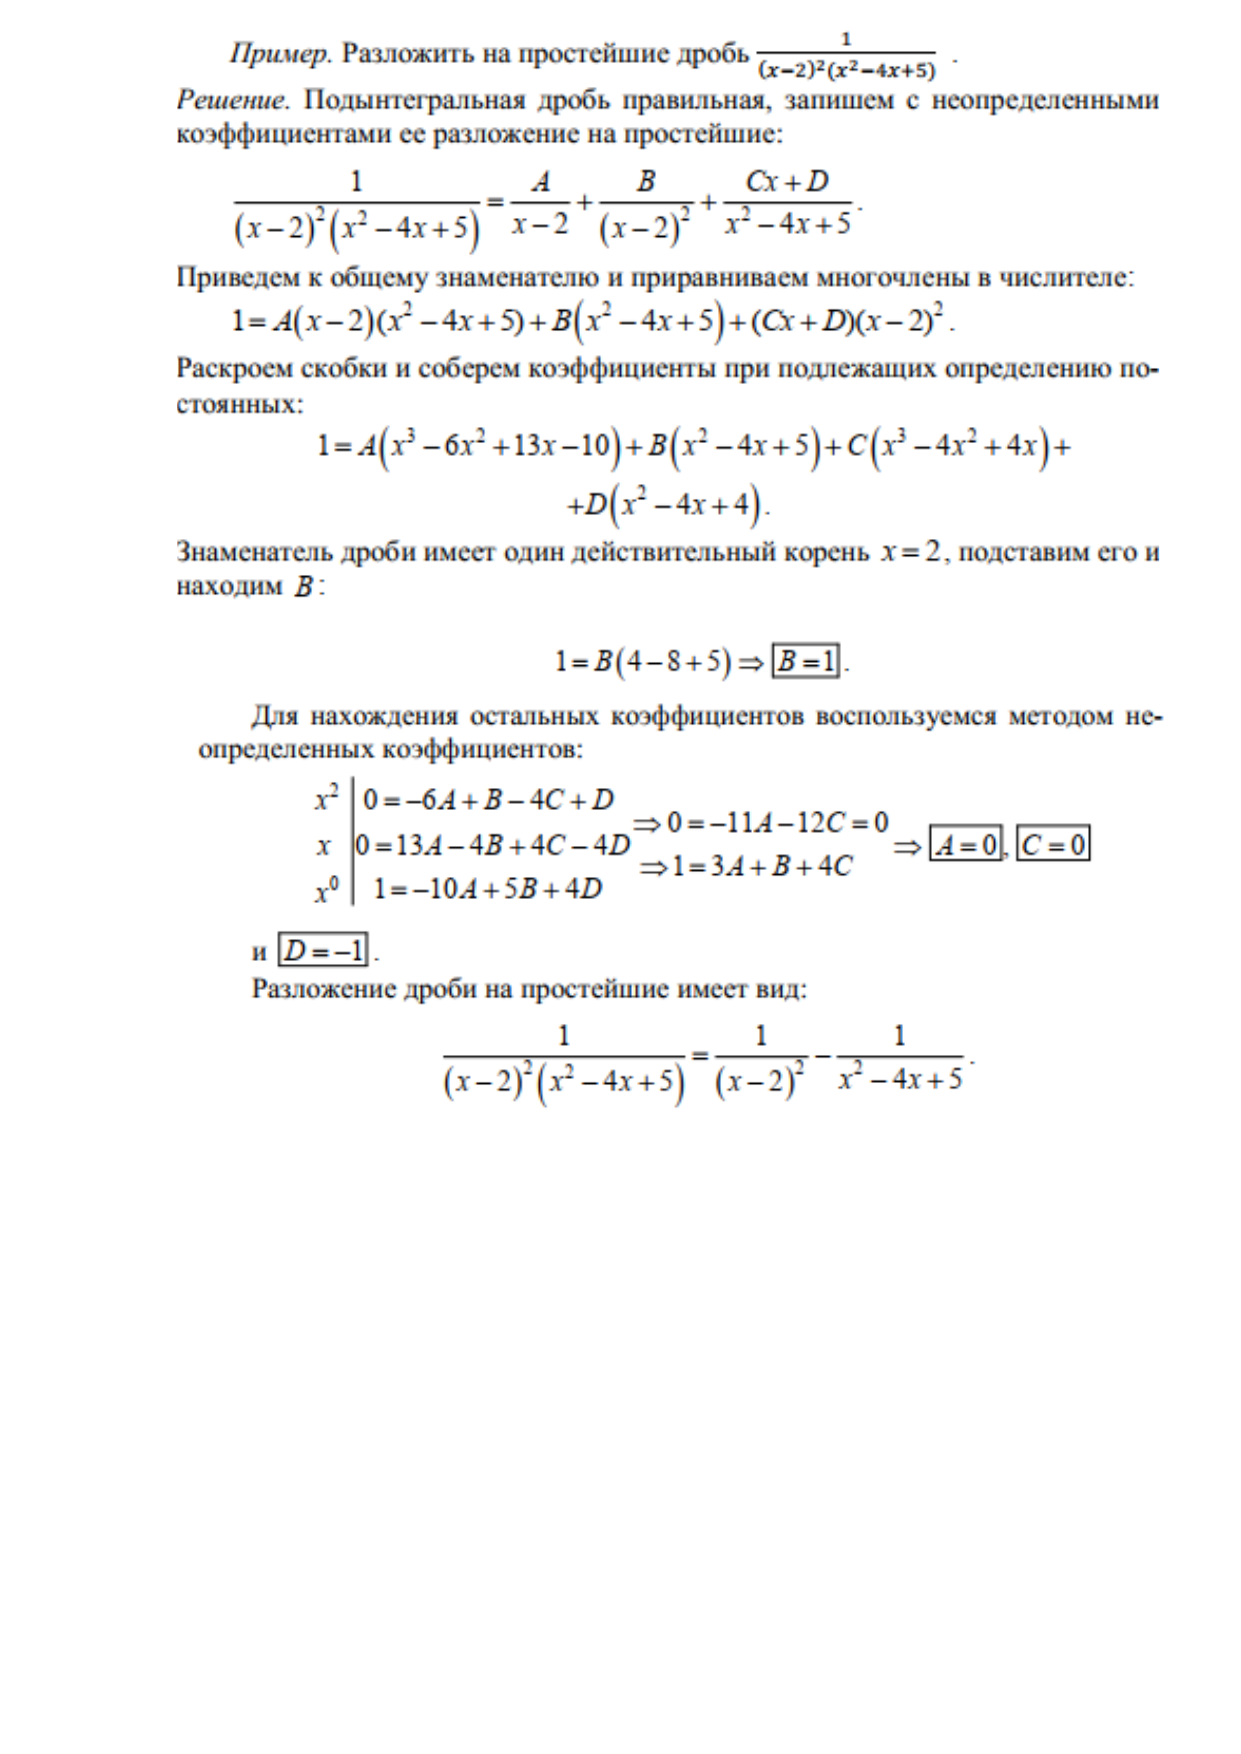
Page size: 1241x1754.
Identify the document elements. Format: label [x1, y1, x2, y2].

picture [177, 632, 1175, 1114]
picture [177, 29, 1160, 631]
